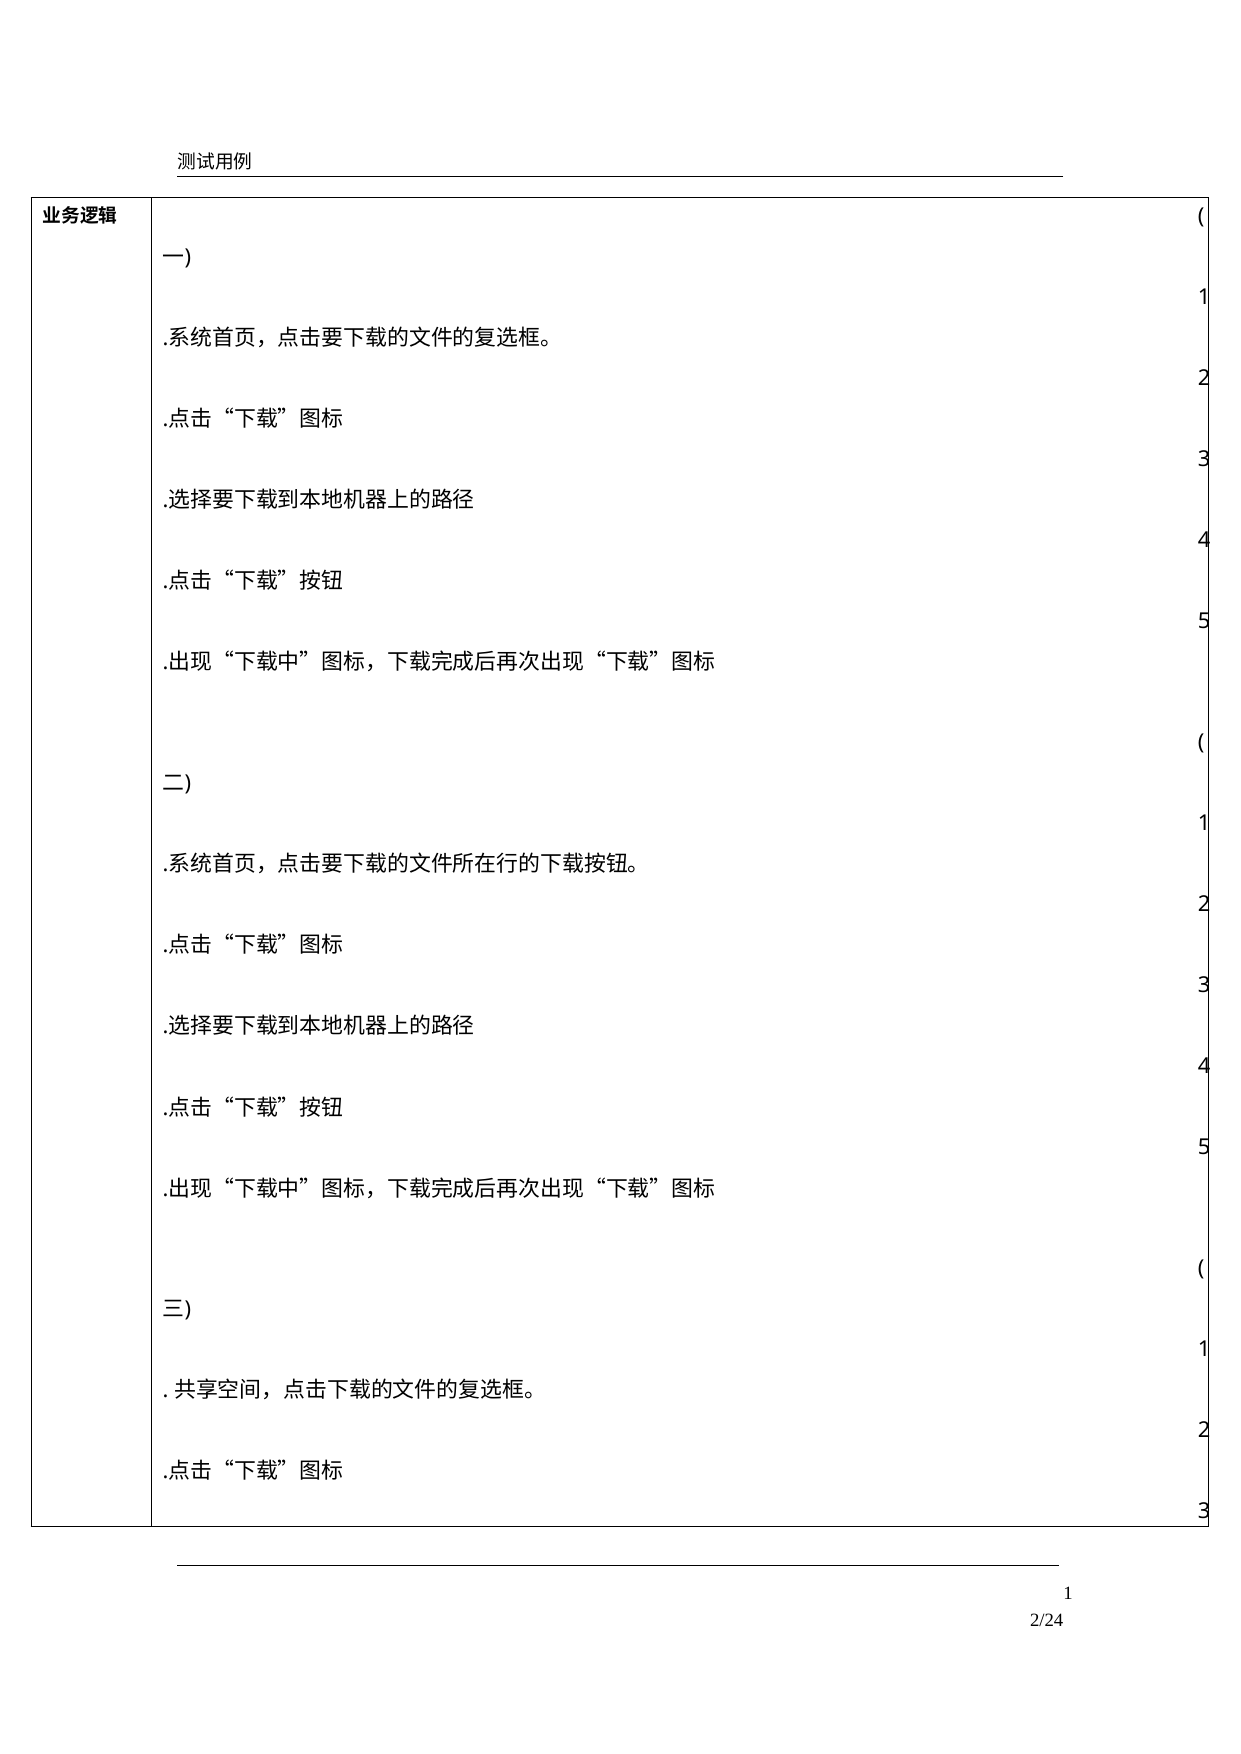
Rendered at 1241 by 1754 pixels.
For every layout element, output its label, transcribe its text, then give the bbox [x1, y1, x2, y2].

table_cell 业务逻辑 [32, 198, 151, 1526]
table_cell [152, 198, 1208, 1526]
